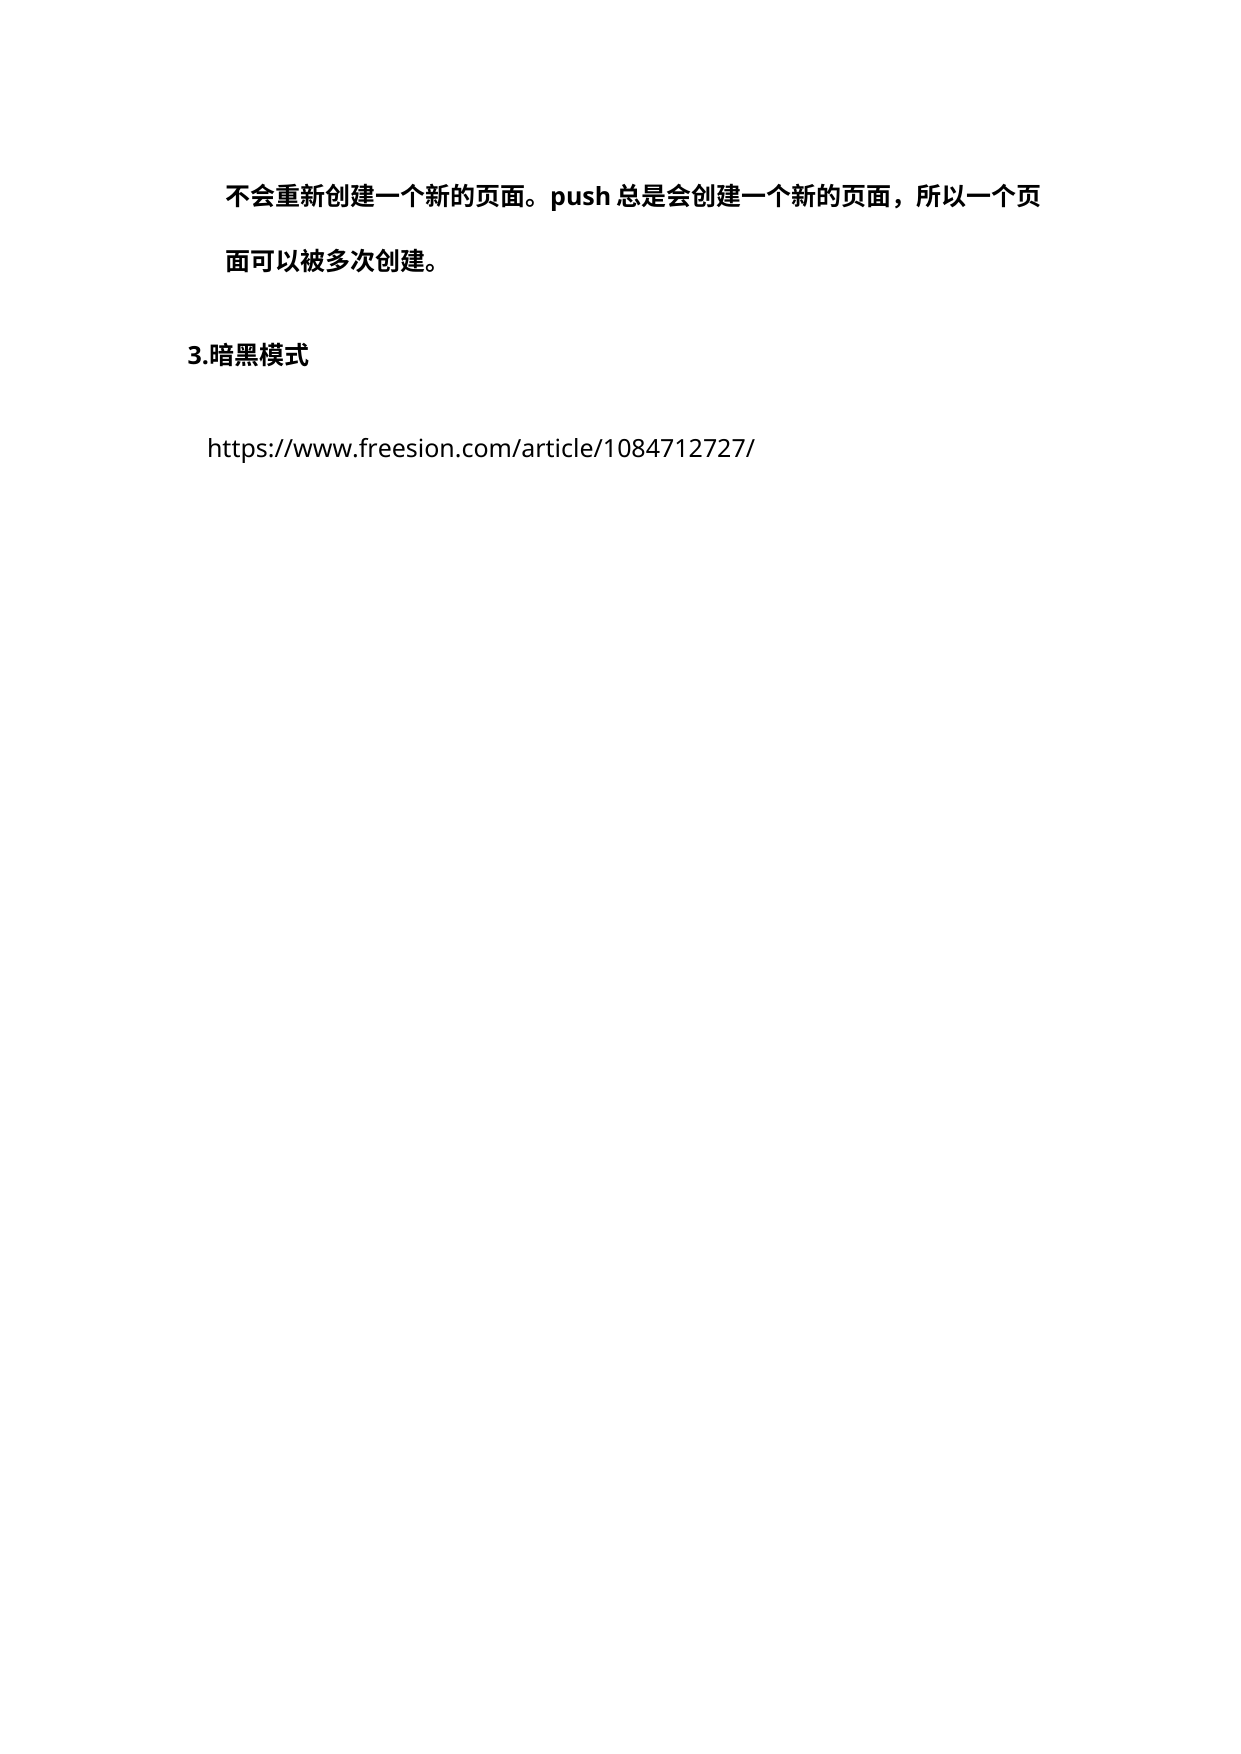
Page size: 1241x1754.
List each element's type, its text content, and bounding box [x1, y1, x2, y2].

text 3.暗黑模式 [187, 321, 1053, 386]
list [225, 162, 1053, 292]
text https://www.freesion.com/article/1084712727/ [187, 415, 1053, 480]
